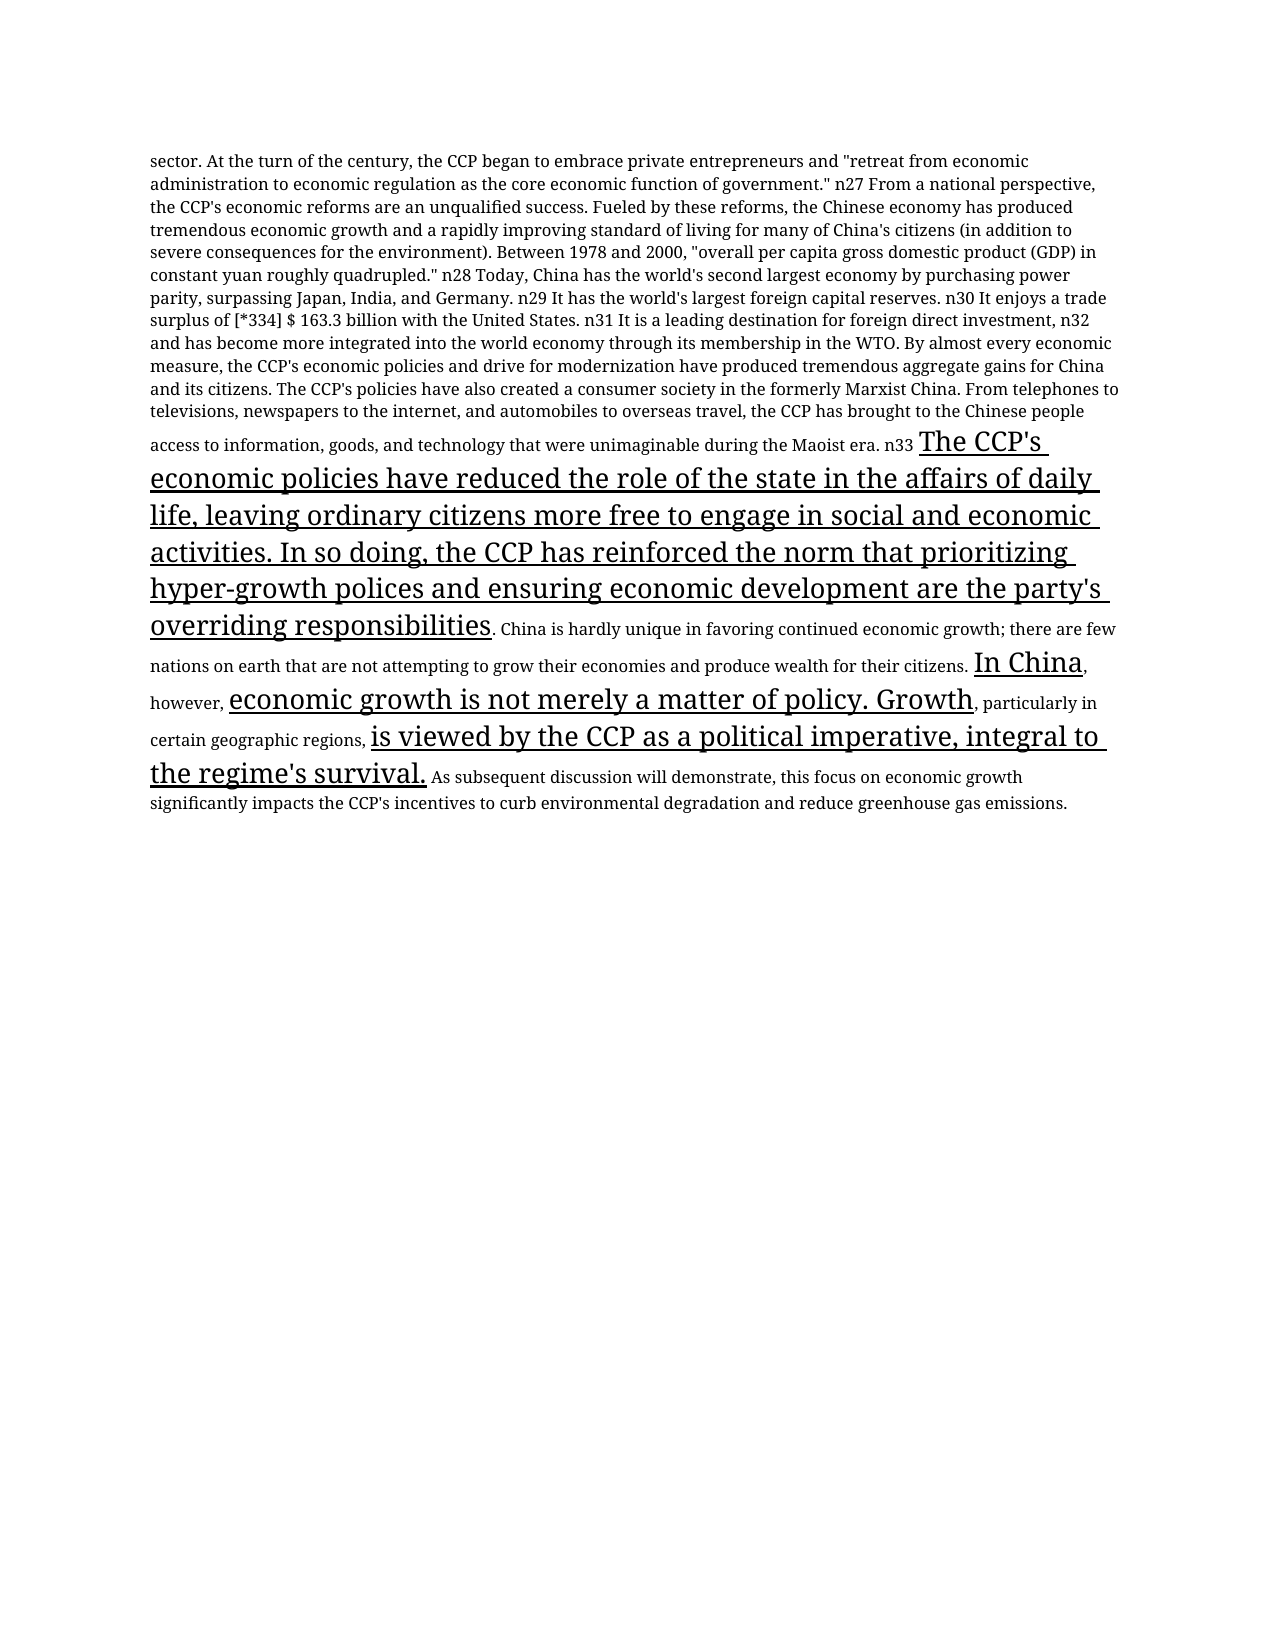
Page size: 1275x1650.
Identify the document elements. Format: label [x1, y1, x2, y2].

text [150, 150, 1125, 814]
